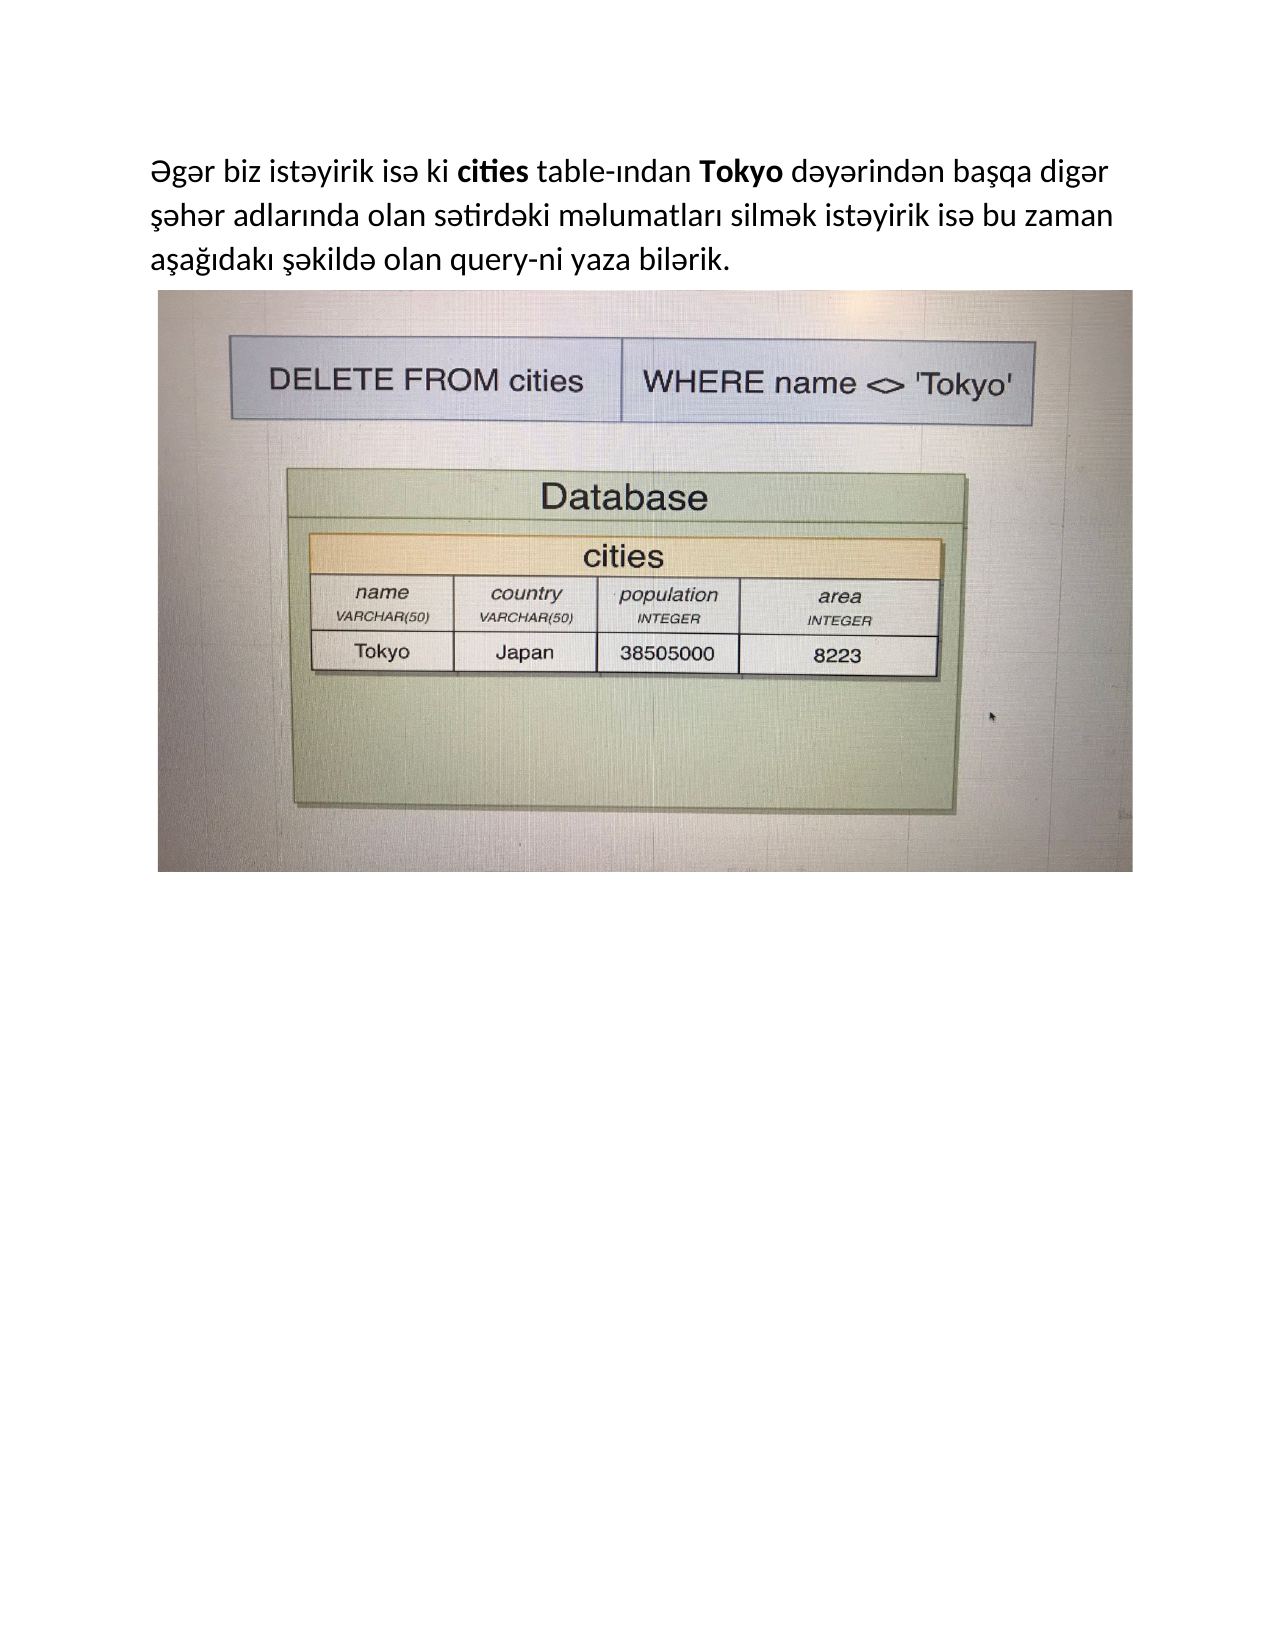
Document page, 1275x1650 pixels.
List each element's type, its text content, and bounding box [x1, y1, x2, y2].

text Əgər biz istəyirik isə ki cities table-ından Tokyo dəyərindən başqa digər şəhər adlarında olan sətirdəki məlumatları silmək istəyirik isə bu zaman aşağıdakı şəkildə olan query-ni yaza bilərik. [150, 150, 1125, 279]
picture [157, 290, 1133, 872]
